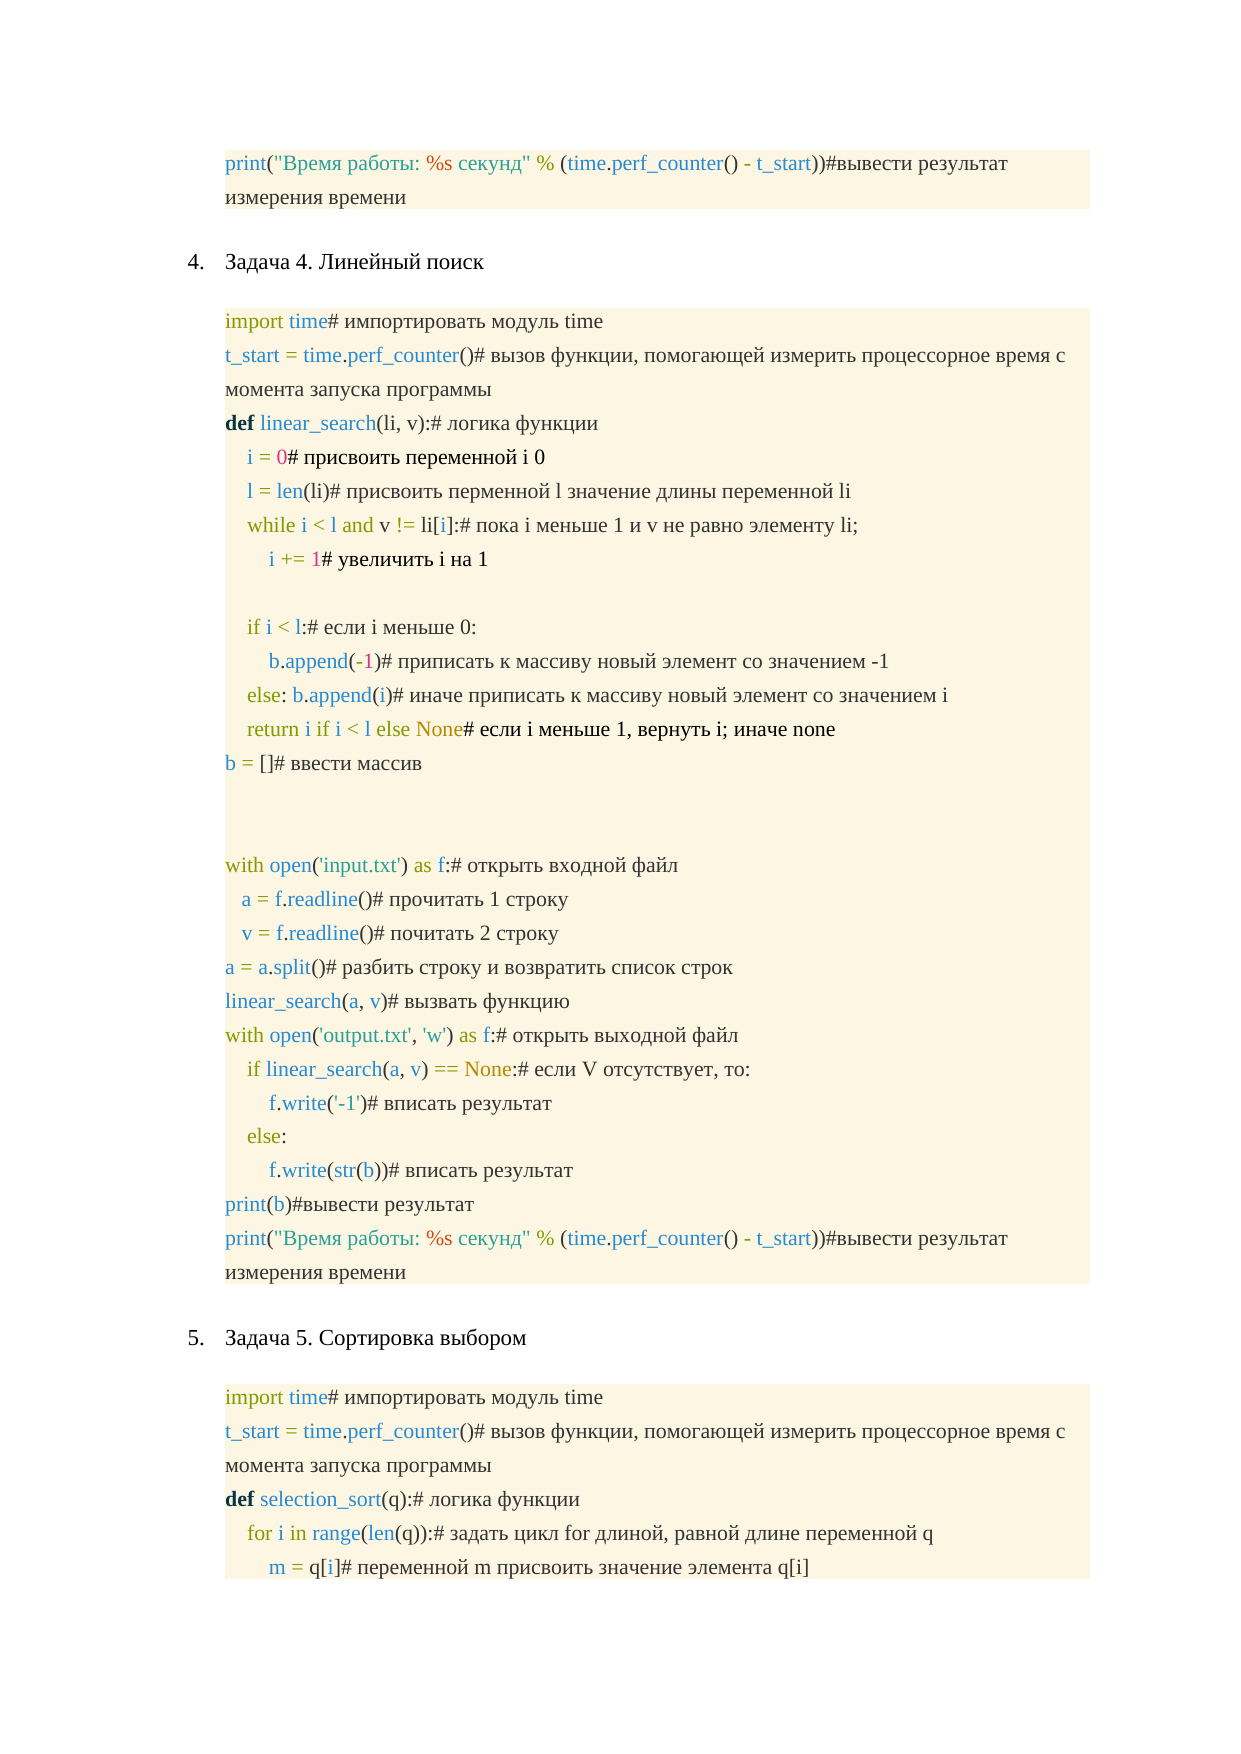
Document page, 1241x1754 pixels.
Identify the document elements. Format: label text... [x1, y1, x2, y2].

text if linear_search(a, v) == None:# если V отсутствует, то: [225, 1056, 1090, 1081]
text else: [225, 1123, 1090, 1149]
text print("Время работы: %s секунд" % (time.perf_counter() - t_start))#вывести результат измерения времени [225, 150, 1090, 209]
text m = q[i]# переменной m присвоить значение элемента q[i] [225, 1554, 1090, 1579]
text while i < l and v != li[i]:# пока i меньше 1 и v не равно элементу li; [225, 512, 1090, 537]
text return i if i < l else None# если i меньше 1, вернуть i; иначе none [225, 716, 1090, 741]
text def selection_sort(q):# логика функции [225, 1486, 1090, 1511]
text print("Время работы: %s секунд" % (time.perf_counter() - t_start))#вывести результат измерения времени [225, 1225, 1090, 1284]
text linear_search(a, v)# вызвать функцию [225, 988, 1090, 1013]
text f.write('-1')# вписать результат [225, 1089, 1090, 1115]
text print(b)#вывести результат [225, 1191, 1090, 1217]
text b = []# ввести массив [225, 750, 1090, 775]
text i = 0# присвоить переменной i 0 [225, 444, 1090, 469]
text import time# импортировать модуль time [225, 308, 1090, 334]
text with open('input.txt') as f:# открыть входной файл [225, 852, 1090, 877]
text a = f.readline()# прочитать 1 строку [225, 886, 1090, 911]
text a = a.split()# разбить строку и возвратить список строк [225, 954, 1090, 979]
text if i < l:# если i меньше 0: [225, 614, 1090, 639]
text b.append(-1)# приписать к массиву новый элемент со значением -1 [225, 648, 1090, 673]
text for i in range(len(q)):# задать цикл for длиной, равной длине переменной q [225, 1520, 1090, 1545]
text f.write(str(b))# вписать результат [225, 1157, 1090, 1183]
text with open('output.txt', 'w') as f:# открыть выходной файл [225, 1022, 1090, 1047]
text t_start = time.perf_counter()# вызов функции, помогающей измерить процессорное время с момента запуска программы [225, 1418, 1090, 1477]
text v = f.readline()# почитать 2 строку [225, 920, 1090, 945]
list Задача 5. Сортировка выбором [187, 1323, 1090, 1350]
text i += 1# увеличить i на 1 [225, 546, 1090, 571]
text else: b.append(i)# иначе приписать к массиву новый элемент со значением i [225, 682, 1090, 707]
list Задача 4. Линейный поиск [187, 248, 1090, 274]
text l = len(li)# присвоить перменной l значение длины переменной li [225, 478, 1090, 503]
text def linear_search(li, v):# логика функции [225, 410, 1090, 436]
text t_start = time.perf_counter()# вызов функции, помогающей измерить процессорное время с момента запуска программы [225, 342, 1090, 402]
text import time# импортировать модуль time [225, 1384, 1090, 1409]
